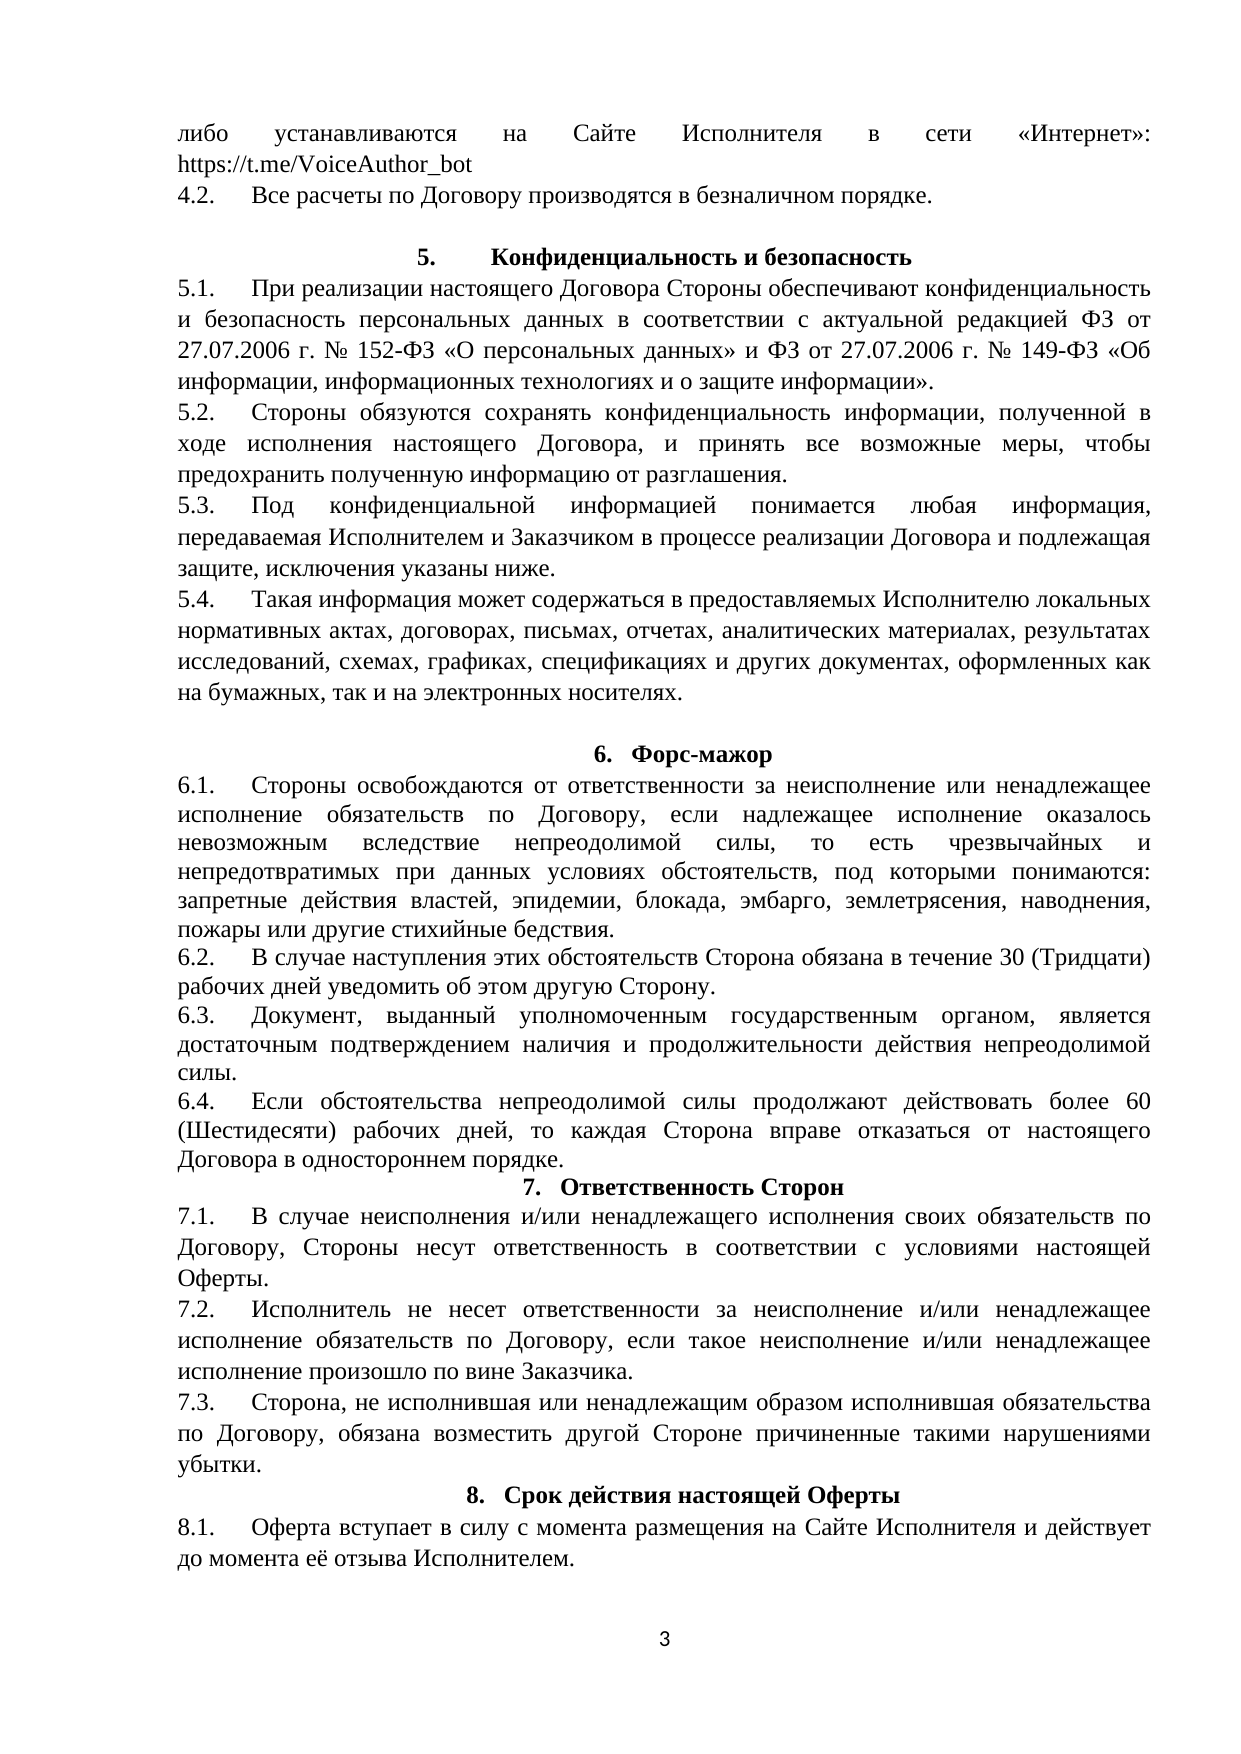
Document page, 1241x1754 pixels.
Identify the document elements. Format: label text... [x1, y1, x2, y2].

list Такая информация может содержаться в предоставляемых Исполнителю локальных нормативных актах, договорах, письмах, отчетах, аналитических материалах, результатах исследований, схемах, графиках, спецификациях и других документах, оформленных как на бумажных, так и на электронных носителях. [177, 584, 1152, 706]
list Конфиденциальность и безопасность [177, 242, 1152, 271]
list В случае неисполнения и/или ненадлежащего исполнения своих обязательств по Договору, Стороны несут ответственность в соответствии с условиями настоящей Оферты. [177, 1201, 1152, 1292]
list Исполнитель не несет ответственности за неисполнение и/или ненадлежащее исполнение обязательств по Договору, если такое неисполнение и/или ненадлежащее исполнение произошло по вине Заказчика. [177, 1294, 1152, 1385]
list Ответственность Сторон [215, 1172, 1152, 1201]
list Все расчеты по Договору производятся в безналичном порядке. [177, 180, 1152, 209]
list В случае наступления этих обстоятельств Сторона обязана в течение 30 (Тридцати) рабочих дней уведомить об этом другую Сторону. [177, 942, 1152, 1000]
list Если обстоятельства непреодолимой силы продолжают действовать более 60 (Шестидесяти) рабочих дней, то каждая Сторона вправе отказаться от настоящего Договора в одностороннем порядке. [177, 1086, 1152, 1172]
list Стороны освобождаются от ответственности за неисполнение или ненадлежащее исполнение обязательств по Договору, если надлежащее исполнение оказалось невозможным вследствие непреодолимой силы, то есть чрезвычайных и непредотвратимых при данных условиях обстоятельств, под которыми понимаются: запретные действия властей, эпидемии, блокада, эмбарго, землетрясения, наводнения, пожары или другие стихийные бедствия. [177, 770, 1152, 942]
list Под конфиденциальной информацией понимается любая информация, передаваемая Исполнителем и Заказчиком в процессе реализации Договора и подлежащая защите, исключения указаны ниже. [177, 491, 1152, 581]
list При реализации настоящего Договора Стороны обеспечивают конфиденциальность и безопасность персональных данных в соответствии с актуальной редакцией ФЗ от 27.07.2006 г. № 152-ФЗ «О персональных данных» и ФЗ от 27.07.2006 г. № 149-ФЗ «Об информации, информационных технологиях и о защите информации». [177, 273, 1152, 395]
list Форс-мажор [215, 739, 1152, 768]
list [177, 118, 1152, 178]
list Документ, выданный уполномоченным государственным органом, является достаточным подтверждением наличия и продолжительности действия непреодолимой силы. [177, 1000, 1152, 1086]
list Оферта вступает в силу с момента размещения на Сайте Исполнителя и действует до момента её отзыва Исполнителем. [177, 1512, 1152, 1571]
list Стороны обязуются сохранять конфиденциальность информации, полученной в ходе исполнения настоящего Договора, и принять все возможные меры, чтобы предохранить полученную информацию от разглашения. [177, 397, 1152, 488]
list Сторона, не исполнившая или ненадлежащим образом исполнившая обязательства по Договору, обязана возместить другой Стороне причиненные такими нарушениями убытки. [177, 1387, 1152, 1478]
list Срок действия настоящей Оферты [215, 1481, 1152, 1509]
